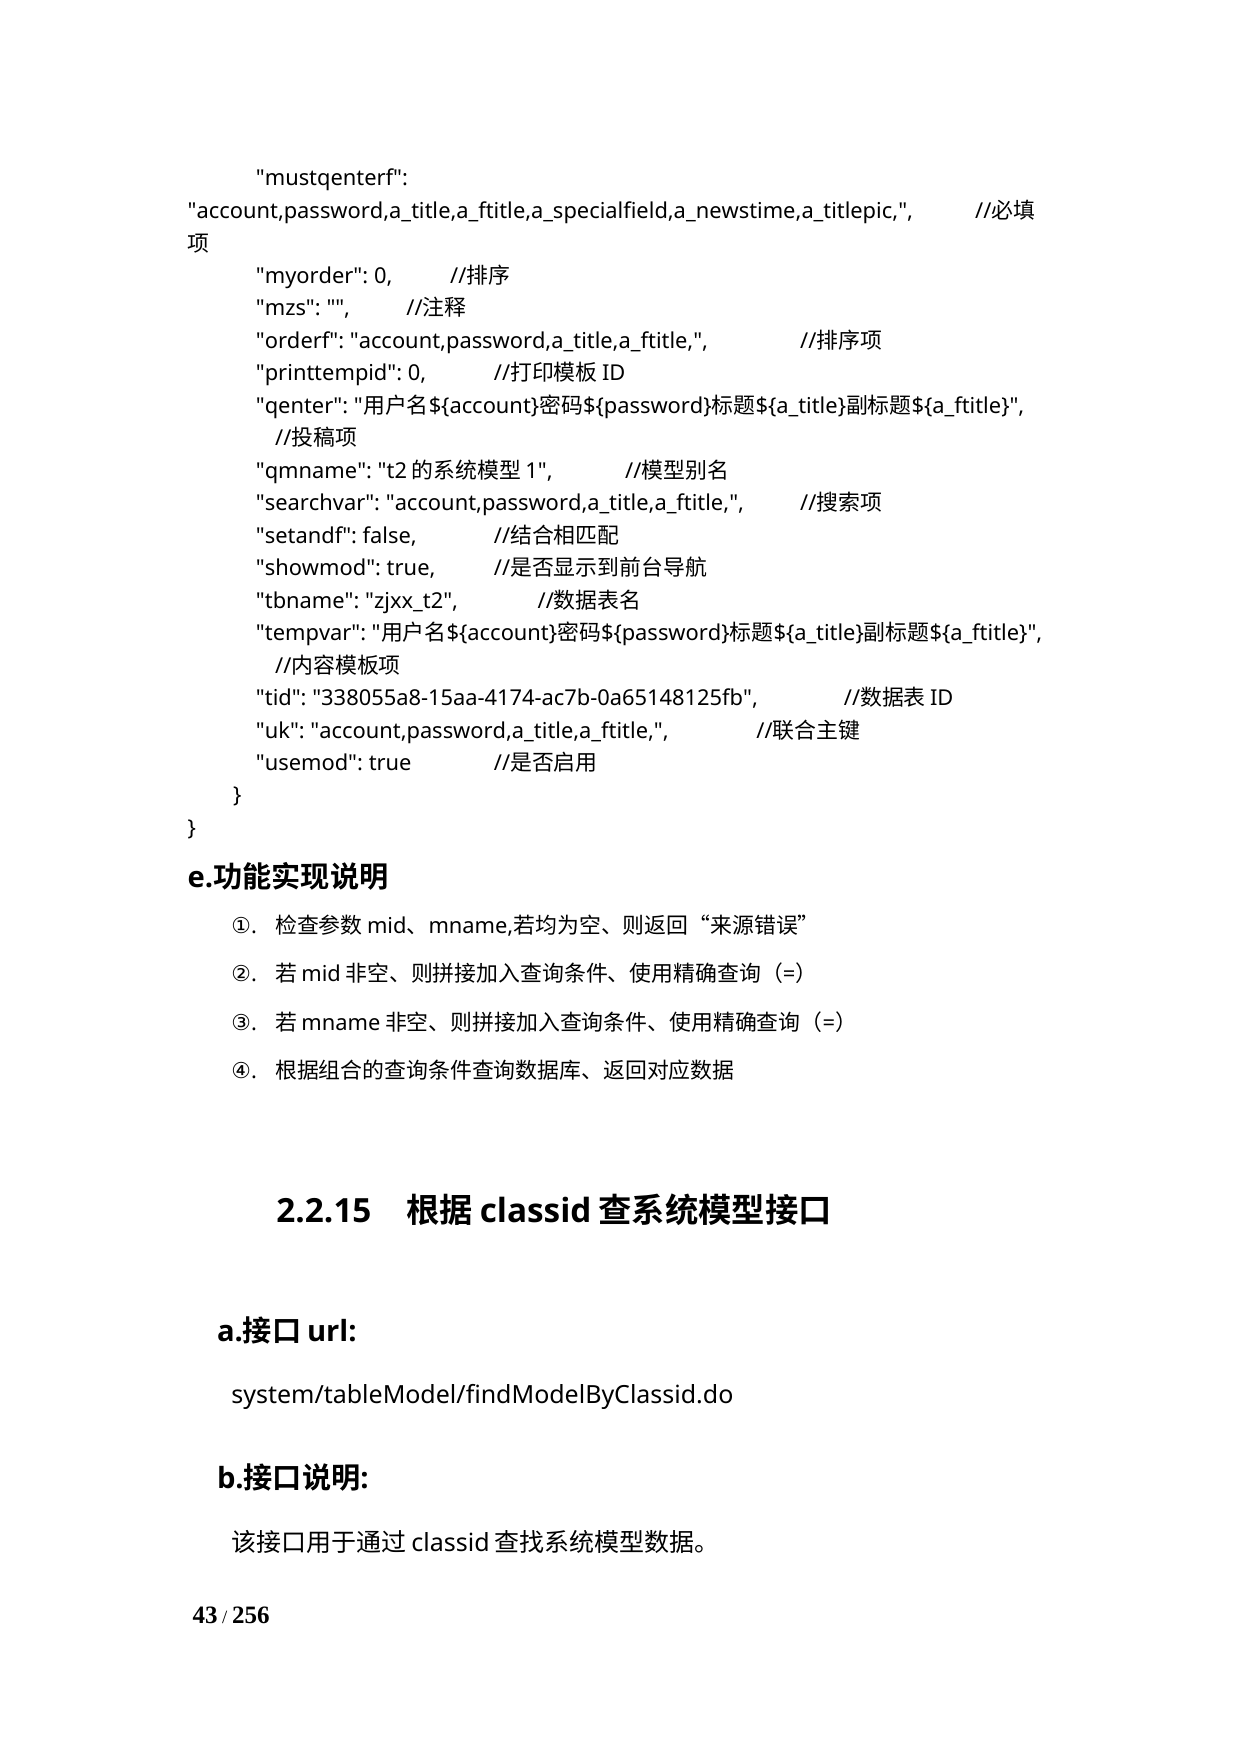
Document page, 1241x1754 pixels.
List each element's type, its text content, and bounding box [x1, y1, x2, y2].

text "tbname": "zjxx_t2", //数据表名 [187, 583, 1053, 615]
text 根据classid查系统模型接口 [276, 1175, 1053, 1240]
list 检查参数mid、mname,若均为空、则返回“来源错误” [231, 908, 1053, 940]
text "orderf": "account,password,a_title,a_ftitle,", //排序项 [187, 323, 1053, 355]
text "setandf": false, //结合相匹配 [187, 518, 1053, 550]
list 根据组合的查询条件查询数据库、返回对应数据 [231, 1053, 1053, 1085]
text "tempvar": "用户名${account}密码${password}标题${a_title}副标题${a_ftitle}", //内容模板项 [187, 615, 1053, 680]
list 若mid非空、则拼接加入查询条件、使用精确查询（=） [231, 956, 1053, 988]
text } [187, 810, 1053, 843]
text "showmod": true, //是否显示到前台导航 [187, 550, 1053, 583]
text 该接口用于通过classid查找系统模型数据。 [187, 1508, 1053, 1573]
text "searchvar": "account,password,a_title,a_ftitle,", //搜索项 [187, 485, 1053, 518]
text "qmname": "t2的系统模型1", //模型别名 [187, 453, 1053, 485]
text } [187, 778, 1053, 810]
text "tid": "338055a8-15aa-4174-ac7b-0a65148125fb", //数据表ID [187, 680, 1053, 713]
text "myorder": 0, //排序 [187, 258, 1053, 290]
text b.接口说明: [187, 1443, 1053, 1508]
text "printtempid": 0, //打印模板ID [187, 355, 1053, 388]
text system/tableModel/findModelByClassid.do [187, 1361, 1053, 1426]
text "qenter": "用户名${account}密码${password}标题${a_title}副标题${a_ftitle}", //投稿项 [187, 388, 1053, 453]
list 若mname非空、则拼接加入查询条件、使用精确查询（=） [231, 1004, 1053, 1037]
text "mustqenterf": "account,password,a_title,a_ftitle,a_specialfield,a_newstime,a_titlepic,", //必填项 [187, 160, 1053, 258]
text "uk": "account,password,a_title,a_ftitle,", //联合主键 [187, 713, 1053, 745]
text e.功能实现说明 [187, 843, 1053, 908]
text "mzs": "", //注释 [187, 290, 1053, 323]
text a.接口url: [187, 1296, 1053, 1361]
text "usemod": true //是否启用 [187, 745, 1053, 778]
